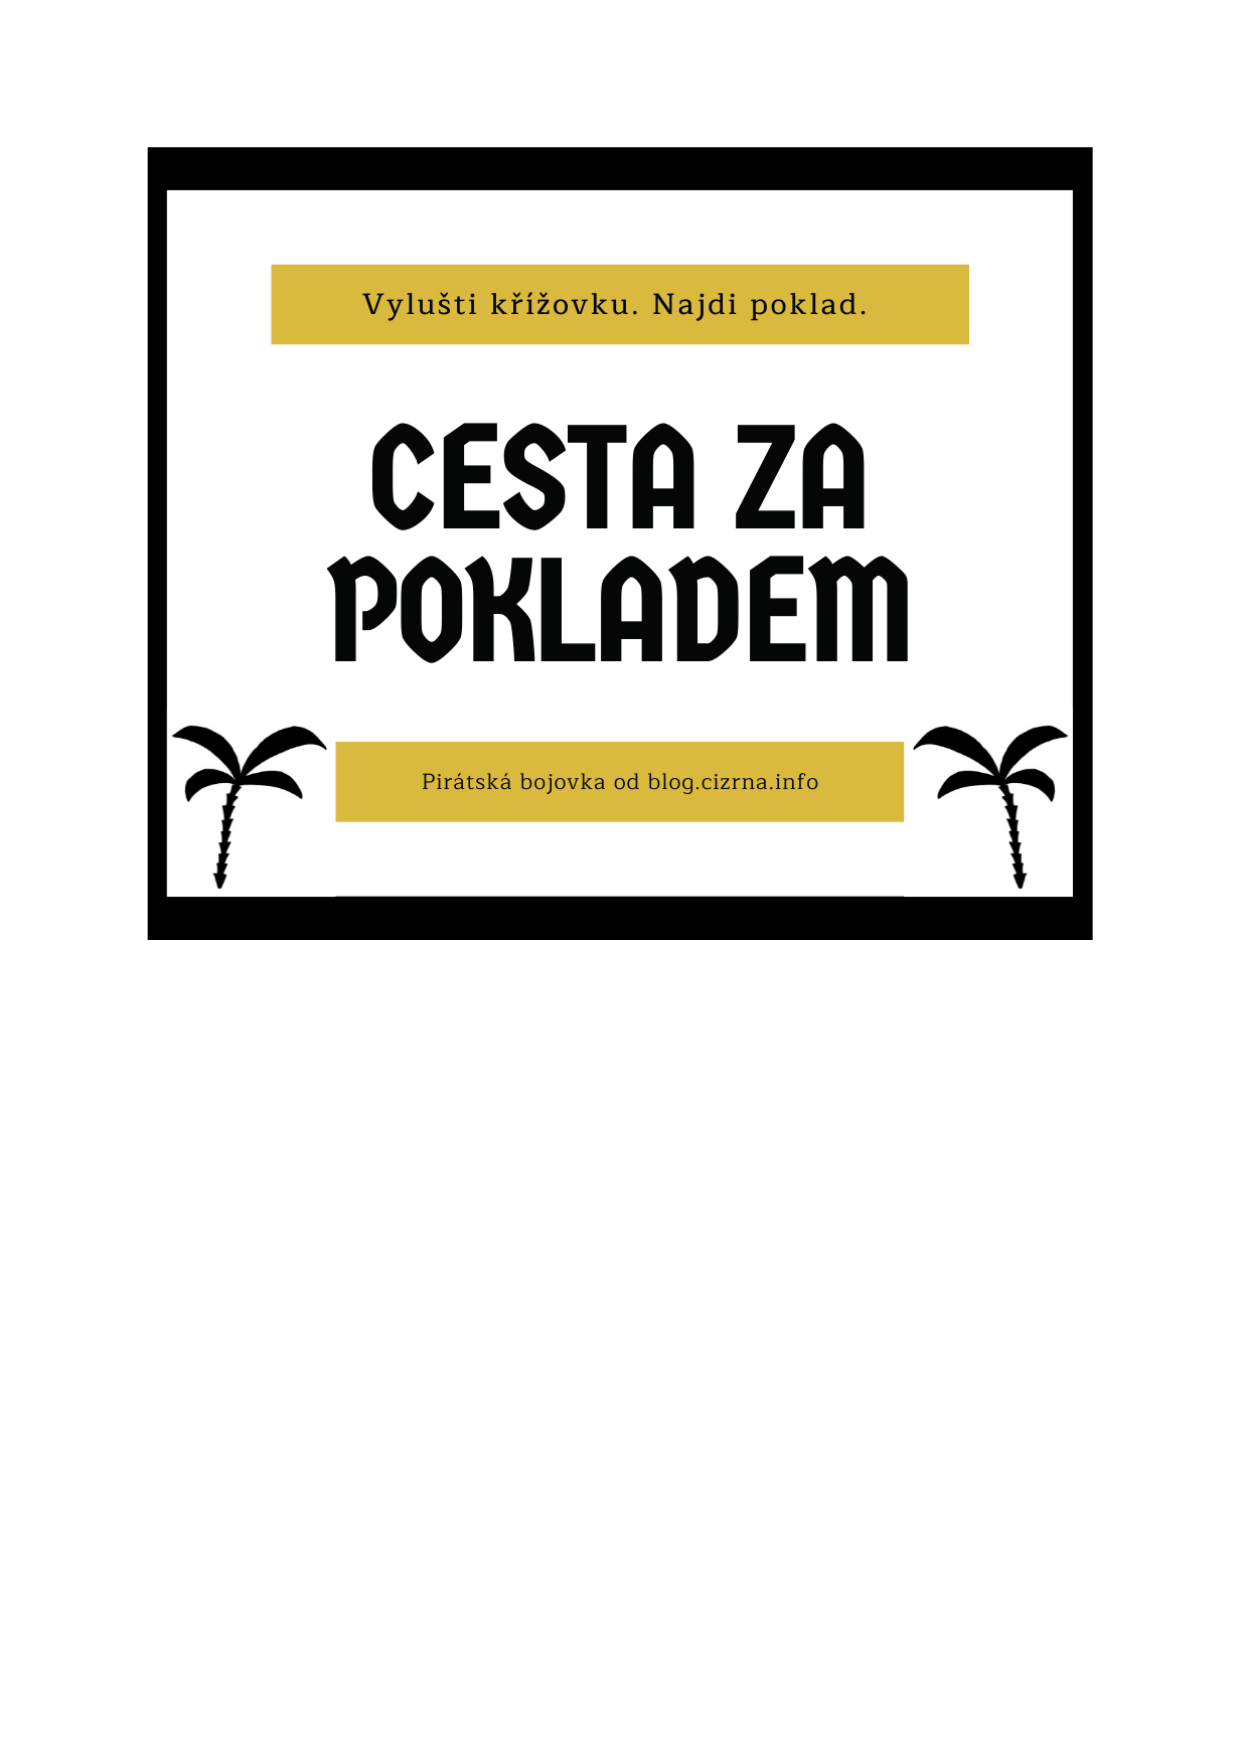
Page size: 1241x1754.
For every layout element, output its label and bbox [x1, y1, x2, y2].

picture [147, 147, 1093, 940]
